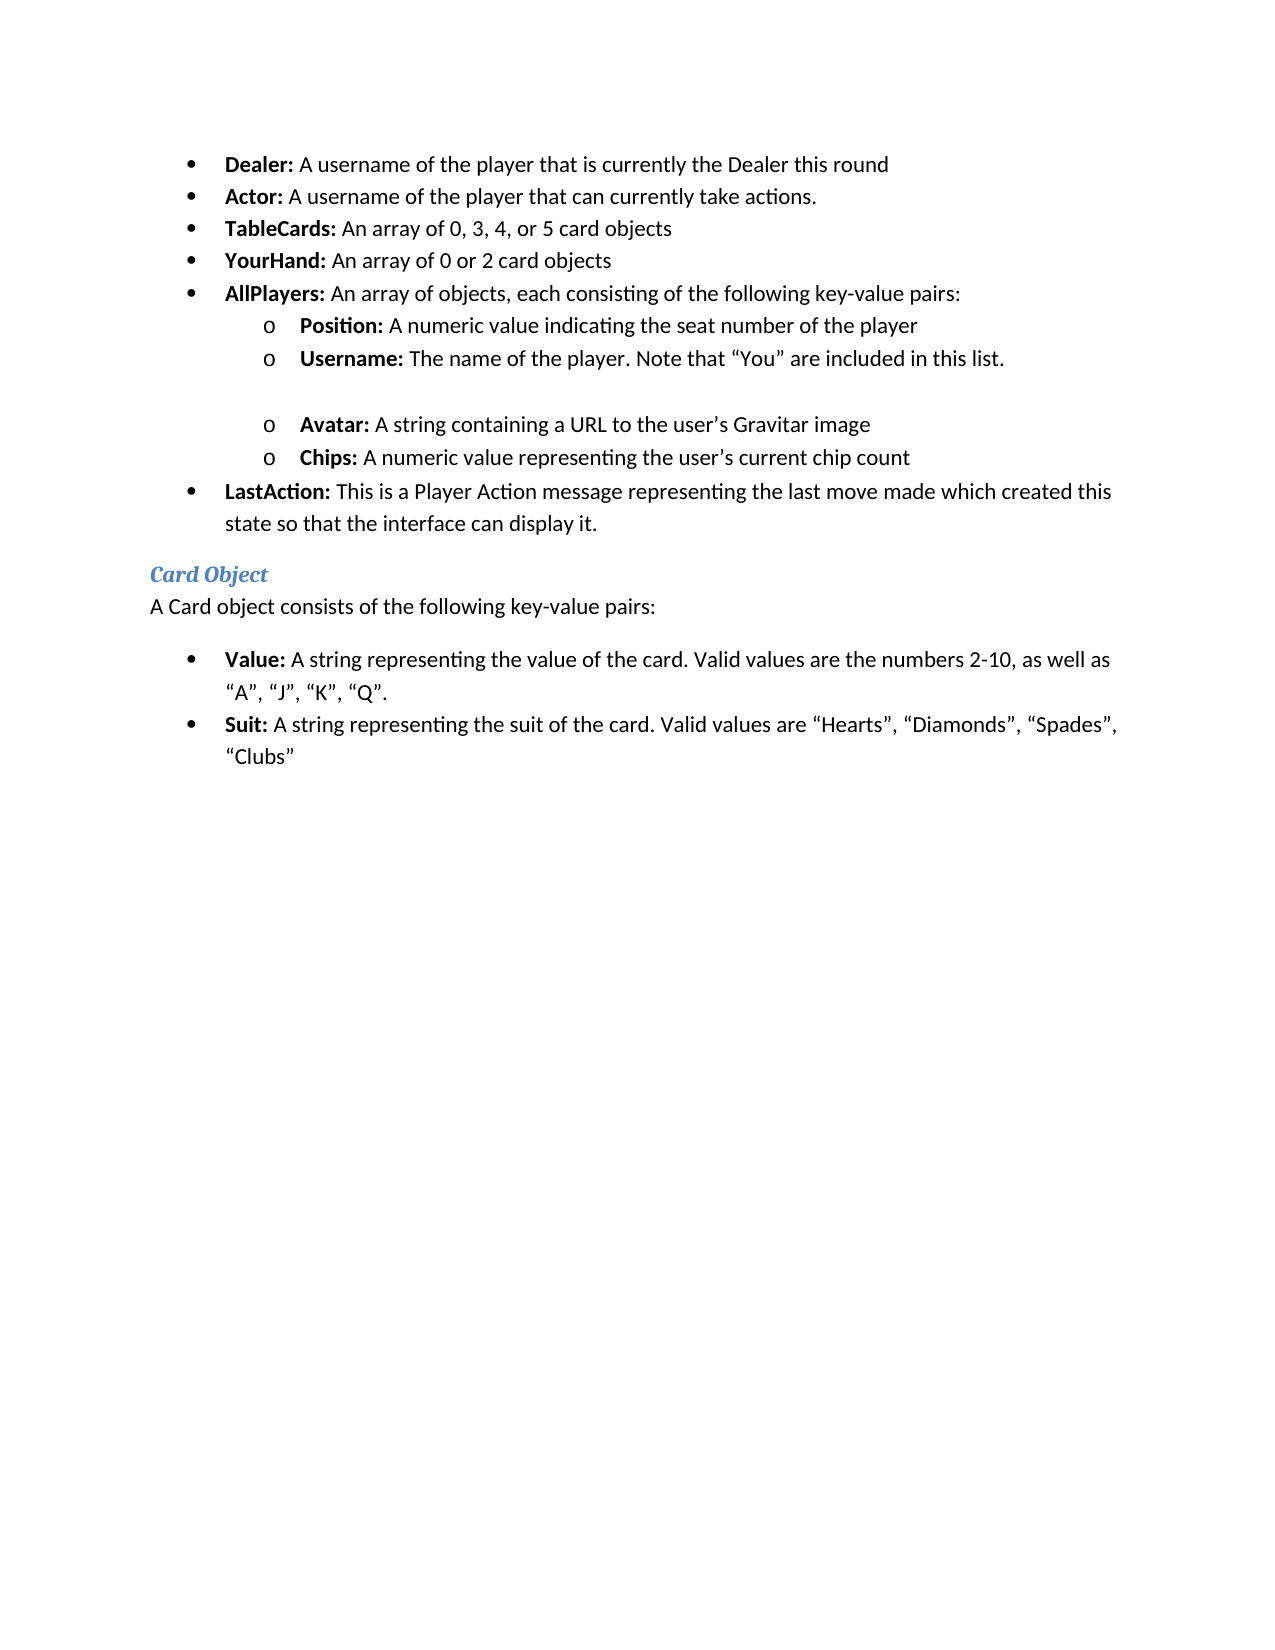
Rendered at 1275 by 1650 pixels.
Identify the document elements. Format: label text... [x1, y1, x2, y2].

list Avatar: A string containing a URL to the user’s Gravitar image [262, 410, 1125, 439]
list Position: A numeric value indicating the seat number of the player [262, 311, 1125, 340]
list Dealer: A username of the player that is currently the Dealer this round [187, 150, 1125, 178]
list Username: The name of the player. Note that “You” are included in this list. [262, 344, 1125, 406]
list TableCards: An array of 0, 3, 4, or 5 card objects [187, 214, 1125, 242]
list Suit: A string representing the suit of the card. Valid values are “Hearts”, “Diamonds”, “Spades”, “Clubs” [187, 710, 1125, 770]
list Actor: A username of the player that can currently take actions. [187, 182, 1125, 210]
list LastAction: This is a Player Action message representing the last move made which created this state so that the interface can display it. [187, 477, 1125, 537]
text A Card object consists of the following key-value pairs: [150, 592, 1125, 621]
subtitle Card Object [150, 562, 1125, 589]
list AllPlayers: An array of objects, each consisting of the following key-value pairs: [187, 279, 1125, 307]
list Value: A string representing the value of the card. Valid values are the numbers 2-10, as well as “A”, “J”, “K”, “Q”. [187, 646, 1125, 706]
list Chips: A numeric value representing the user’s current chip count [262, 443, 1125, 473]
list YourHand: An array of 0 or 2 card objects [187, 247, 1125, 274]
